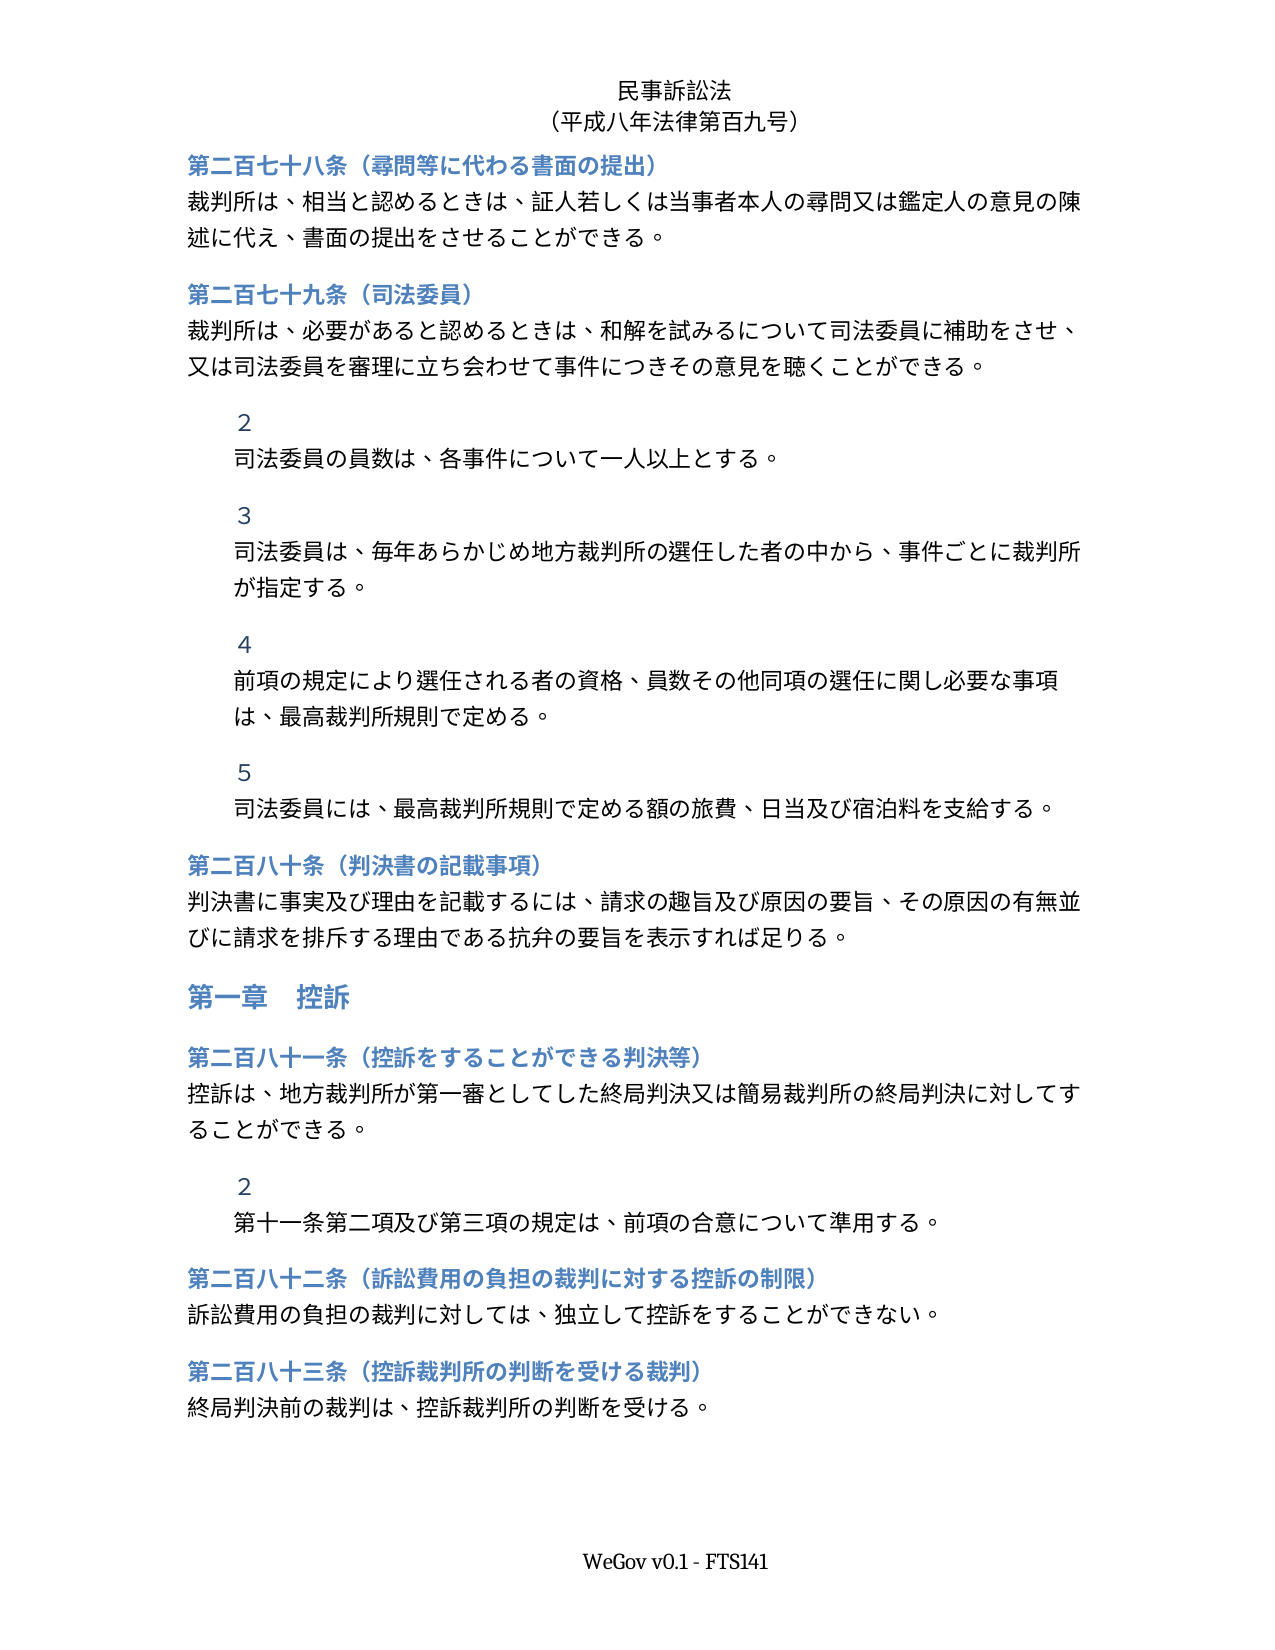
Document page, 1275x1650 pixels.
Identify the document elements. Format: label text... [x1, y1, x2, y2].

subtitle 第二百八十三条（控訴裁判所の判断を受ける裁判） [187, 1356, 1087, 1387]
subtitle ４ [233, 629, 1087, 660]
text 司法委員の員数は、各事件について一人以上とする。 [233, 443, 1087, 474]
text 訴訟費用の負担の裁判に対しては、独立して控訴をすることができない。 [187, 1299, 1087, 1330]
subtitle 第二百八十一条（控訴をすることができる判決等） [187, 1042, 1087, 1073]
text 第十一条第二項及び第三項の規定は、前項の合意について準用する。 [233, 1206, 1087, 1238]
subtitle 第一章 控訴 [187, 979, 1087, 1016]
text 裁判所は、相当と認めるときは、証人若しくは当事者本人の尋問又は鑑定人の意見の陳述に代え、書面の提出をさせることができる。 [187, 186, 1087, 253]
subtitle 第二百七十九条（司法委員） [187, 279, 1087, 310]
subtitle 第二百八十二条（訴訟費用の負担の裁判に対する控訴の制限） [187, 1263, 1087, 1294]
subtitle ２ [233, 1171, 1087, 1202]
text 判決書に事実及び理由を記載するには、請求の趣旨及び原因の要旨、その原因の有無並びに請求を排斥する理由である抗弁の要旨を表示すれば足りる。 [187, 886, 1087, 953]
text 終局判決前の裁判は、控訴裁判所の判断を受ける。 [187, 1392, 1087, 1423]
subtitle ５ [233, 757, 1087, 788]
text 司法委員には、最高裁判所規則で定める額の旅費、日当及び宿泊料を支給する。 [233, 793, 1087, 824]
text 司法委員は、毎年あらかじめ地方裁判所の選任した者の中から、事件ごとに裁判所が指定する。 [233, 536, 1087, 603]
text 控訴は、地方裁判所が第一審としてした終局判決又は簡易裁判所の終局判決に対してすることができる。 [187, 1078, 1087, 1145]
subtitle ２ [233, 407, 1087, 438]
subtitle 第二百七十八条（尋問等に代わる書面の提出） [187, 150, 1087, 181]
text 前項の規定により選任される者の資格、員数その他同項の選任に関し必要な事項は、最高裁判所規則で定める。 [233, 664, 1087, 732]
subtitle 第二百八十条（判決書の記載事項） [187, 850, 1087, 881]
text 裁判所は、必要があると認めるときは、和解を試みるについて司法委員に補助をさせ、又は司法委員を審理に立ち会わせて事件につきその意見を聴くことができる。 [187, 314, 1087, 382]
subtitle ３ [233, 500, 1087, 531]
